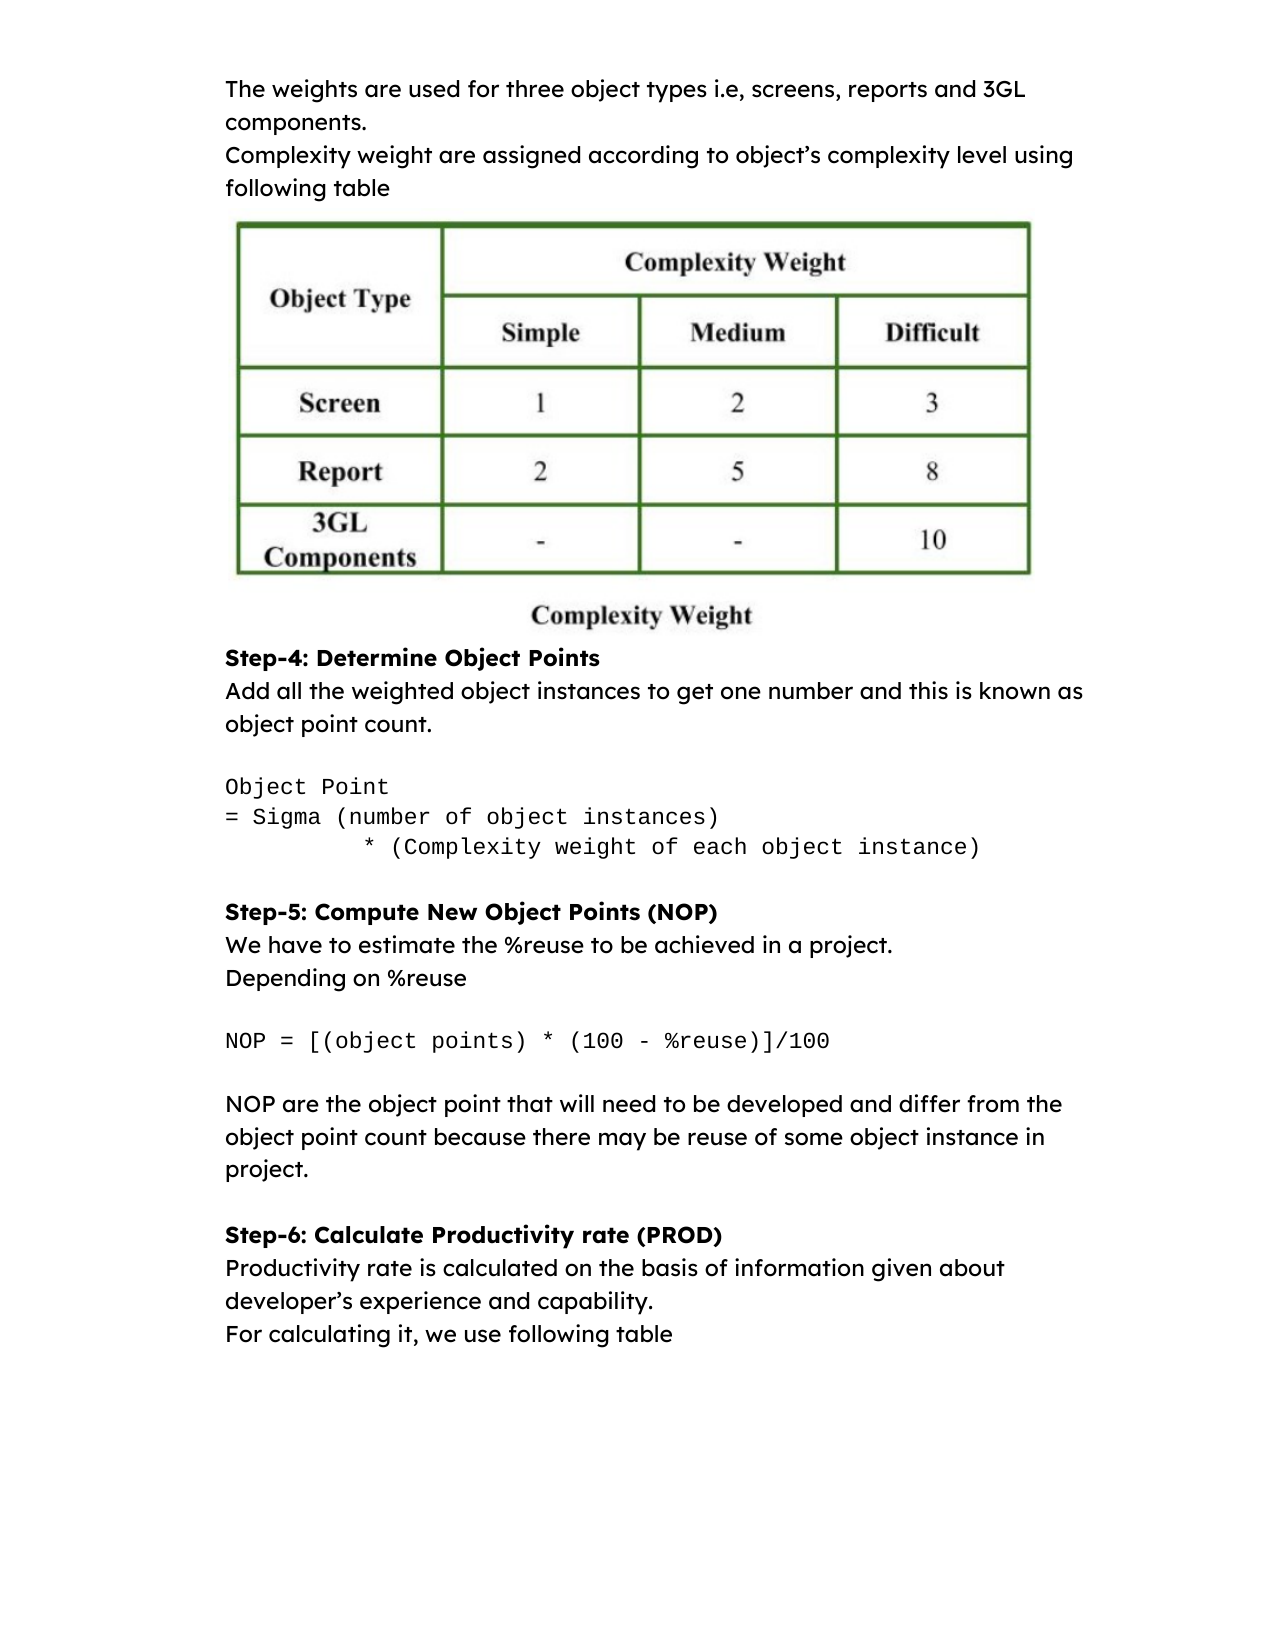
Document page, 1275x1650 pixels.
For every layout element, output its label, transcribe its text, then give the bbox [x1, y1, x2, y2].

text The weights are used for three object types i.e, screens, reports and 3GL components. [225, 75, 1125, 137]
text Add all the weighted object instances to get one number and this is known as object point count. [225, 677, 1125, 738]
picture [225, 206, 1042, 640]
text NOP are the object point that will need to be developed and differ from the object point count because there may be reuse of some object instance in project. [225, 1089, 1125, 1184]
text We have to estimate the %reuse to be achieved in a project. [225, 931, 1125, 959]
text NOP = [(object points) * (100 - %reuse)]/100 [225, 1029, 1125, 1056]
text Complexity weight are assigned according to object’s complexity level using following table [225, 141, 1125, 202]
text Step-5: Compute New Object Points (NOP) [225, 898, 1125, 927]
text = Sigma (number of object instances) [225, 805, 1125, 831]
text For calculating it, we use following table [225, 1319, 1125, 1348]
text Productivity rate is calculated on the basis of information given about developer’s experience and capability. [225, 1254, 1125, 1315]
text Step-4: Determine Object Points [225, 644, 1125, 673]
text Depending on %reuse [225, 964, 1125, 992]
text Step-6: Calculate Productivity rate (PROD) [225, 1221, 1125, 1249]
text * (Complexity weight of each object instance) [225, 835, 1125, 861]
text Object Point [225, 776, 1125, 802]
